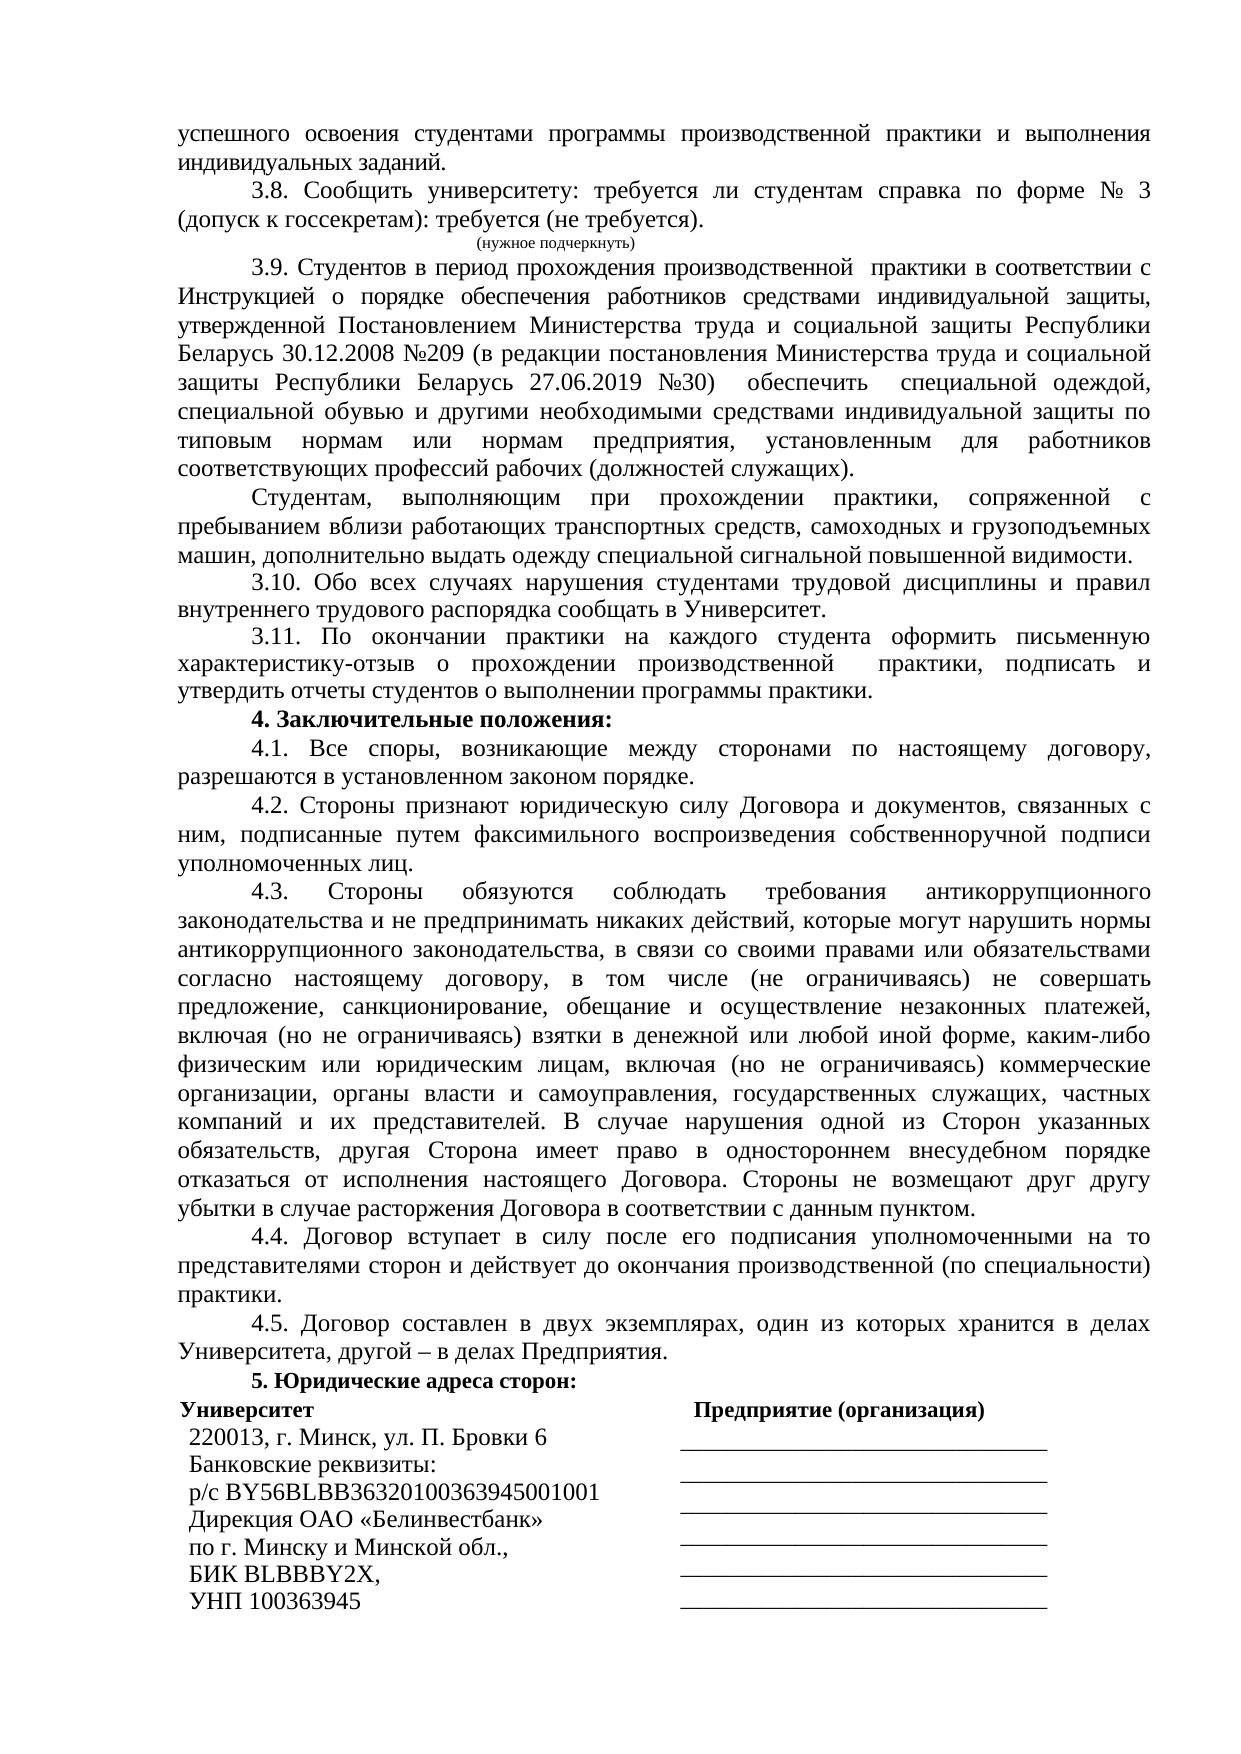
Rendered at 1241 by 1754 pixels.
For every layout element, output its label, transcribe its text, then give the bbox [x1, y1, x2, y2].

text (нужное подчеркнуть) [251, 233, 1152, 252]
text 4.1. Все споры, возникающие между сторонами по настоящему договору, разрешаются в установленном законом порядке. [177, 733, 1152, 790]
text 4.3. Стороны обязуются соблюдать требования антикоррупционного законодательства и не предпринимать никаких действий, которые могут нарушить нормы антикоррупционного законодательства, в связи со своими правами или обязательствами согласно настоящему договору, в том числе (не ограничиваясь) не совершать предложение, санкционирование, обещание и осуществление незаконных платежей, включая (но не ограничиваясь) взятки в денежной или любой иной форме, каким-либо физическим или юридическим лицам, включая (но не ограничиваясь) коммерческие организации, органы власти и самоуправления, государственных служащих, частных компаний и их представителей. В случае нарушения одной из Сторон указанных обязательств, другая Сторона имеет право в одностороннем внесудебном порядке отказаться от исполнения настоящего Договора. Стороны не возмещают друг другу убытки в случае расторжения Договора в соответствии с данным пунктом. [177, 876, 1152, 1221]
text 3.8. Сообщить университету: требуется ли студентам справка по форме № 3 (допуск к госсекретам): требуется (не требуется). [177, 176, 1152, 233]
text 4.4. Договор вступает в силу после его подписания уполномоченными на то представителями сторон и действует до окончания производственной (по специальности) практики. [177, 1221, 1152, 1308]
text 4.2. Стороны признают юридическую силу Договора и документов, связанных с ним, подписанные путем факсимильного воспроизведения собственноручной подписи уполномоченных лиц. [177, 790, 1152, 876]
text 3.9. Студентов в период прохождения производственной практики в соответствии с Инструкцией о порядке обеспечения работников средствами индивидуальной защиты, утвержденной Постановлением Министерства труда и социальной защиты Республики Беларусь 30.12.2008 №209 (в редакции постановления Министерства труда и социальной защиты Республики Беларусь 27.06.2019 №30) обеспечить специальной одеждой, специальной обувью и другими необходимыми средствами индивидуальной защиты по типовым нормам или нормам предприятия, установленным для работников соответствующих профессий рабочих (должностей служащих). [177, 252, 1152, 482]
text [177, 118, 1152, 176]
text 3.10. Обо всех случаях нарушения студентами трудовой дисциплины и правил внутреннего трудового распорядка сообщать в Университет. [177, 568, 1152, 623]
text Студентам, выполняющим при прохождении практики, сопряженной с пребыванием вблизи работающих транспортных средств, самоходных и грузоподъемных машин, дополнительно выдать одежду специальной сигнальной повышенной видимости. [177, 482, 1152, 568]
list 4. Заключительные положения: [177, 704, 1152, 733]
text 3.11. По окончании практики на каждого студента оформить письменную характеристику-отзыв о прохождении производственной практики, подписать и утвердить отчеты студентов о выполнении программы практики. [177, 623, 1152, 704]
text 5. Юридические адреса сторон: [177, 1365, 695, 1394]
text Университет Предприятие (организация) [179, 1394, 1152, 1424]
text 4.5. Договор составлен в двух экземплярах, один из которых хранится в делах Университета, другой – в делах Предприятия. [177, 1308, 1152, 1365]
